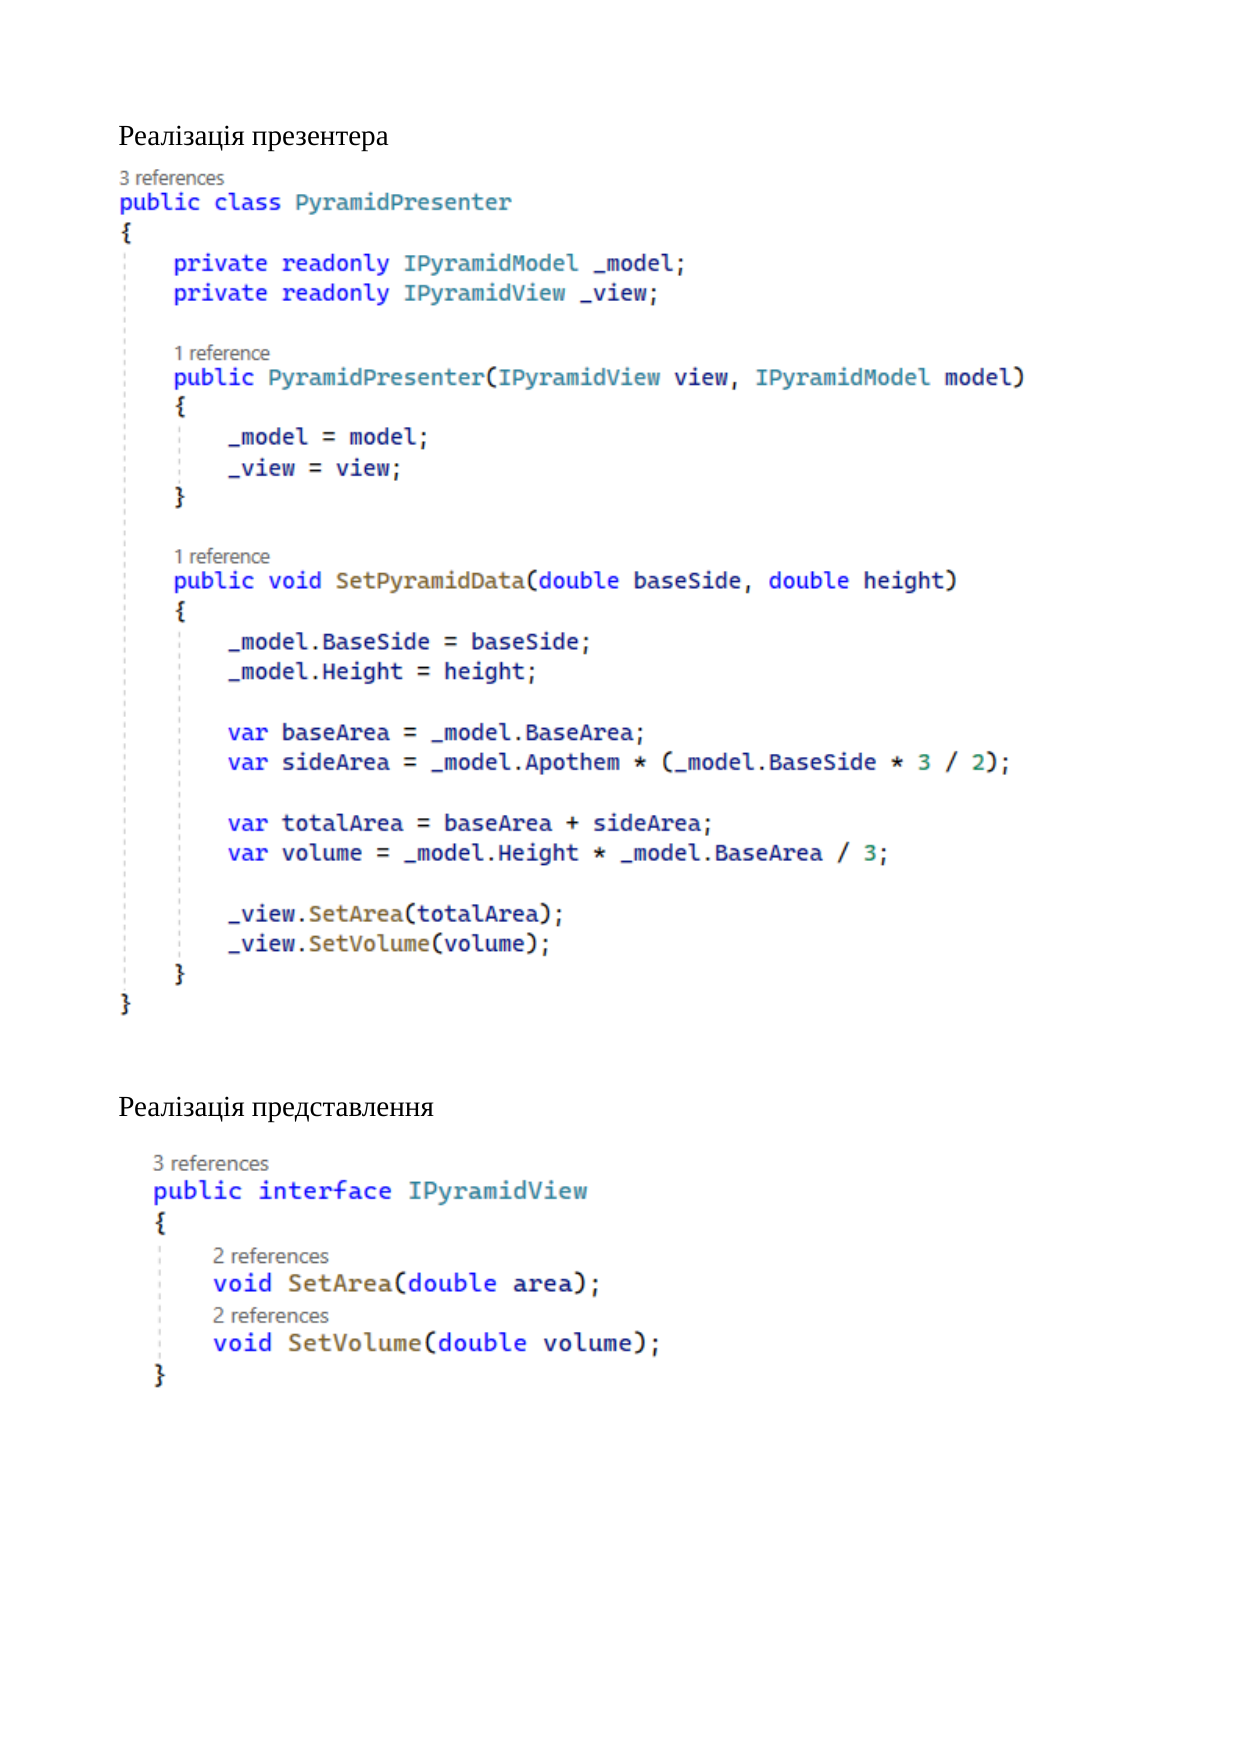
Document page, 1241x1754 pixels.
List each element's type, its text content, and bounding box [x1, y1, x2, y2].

picture [118, 168, 1034, 1022]
text Реалізація представлення [118, 1089, 1122, 1122]
text Реалізація презентера [118, 118, 1122, 152]
picture [125, 1139, 698, 1400]
